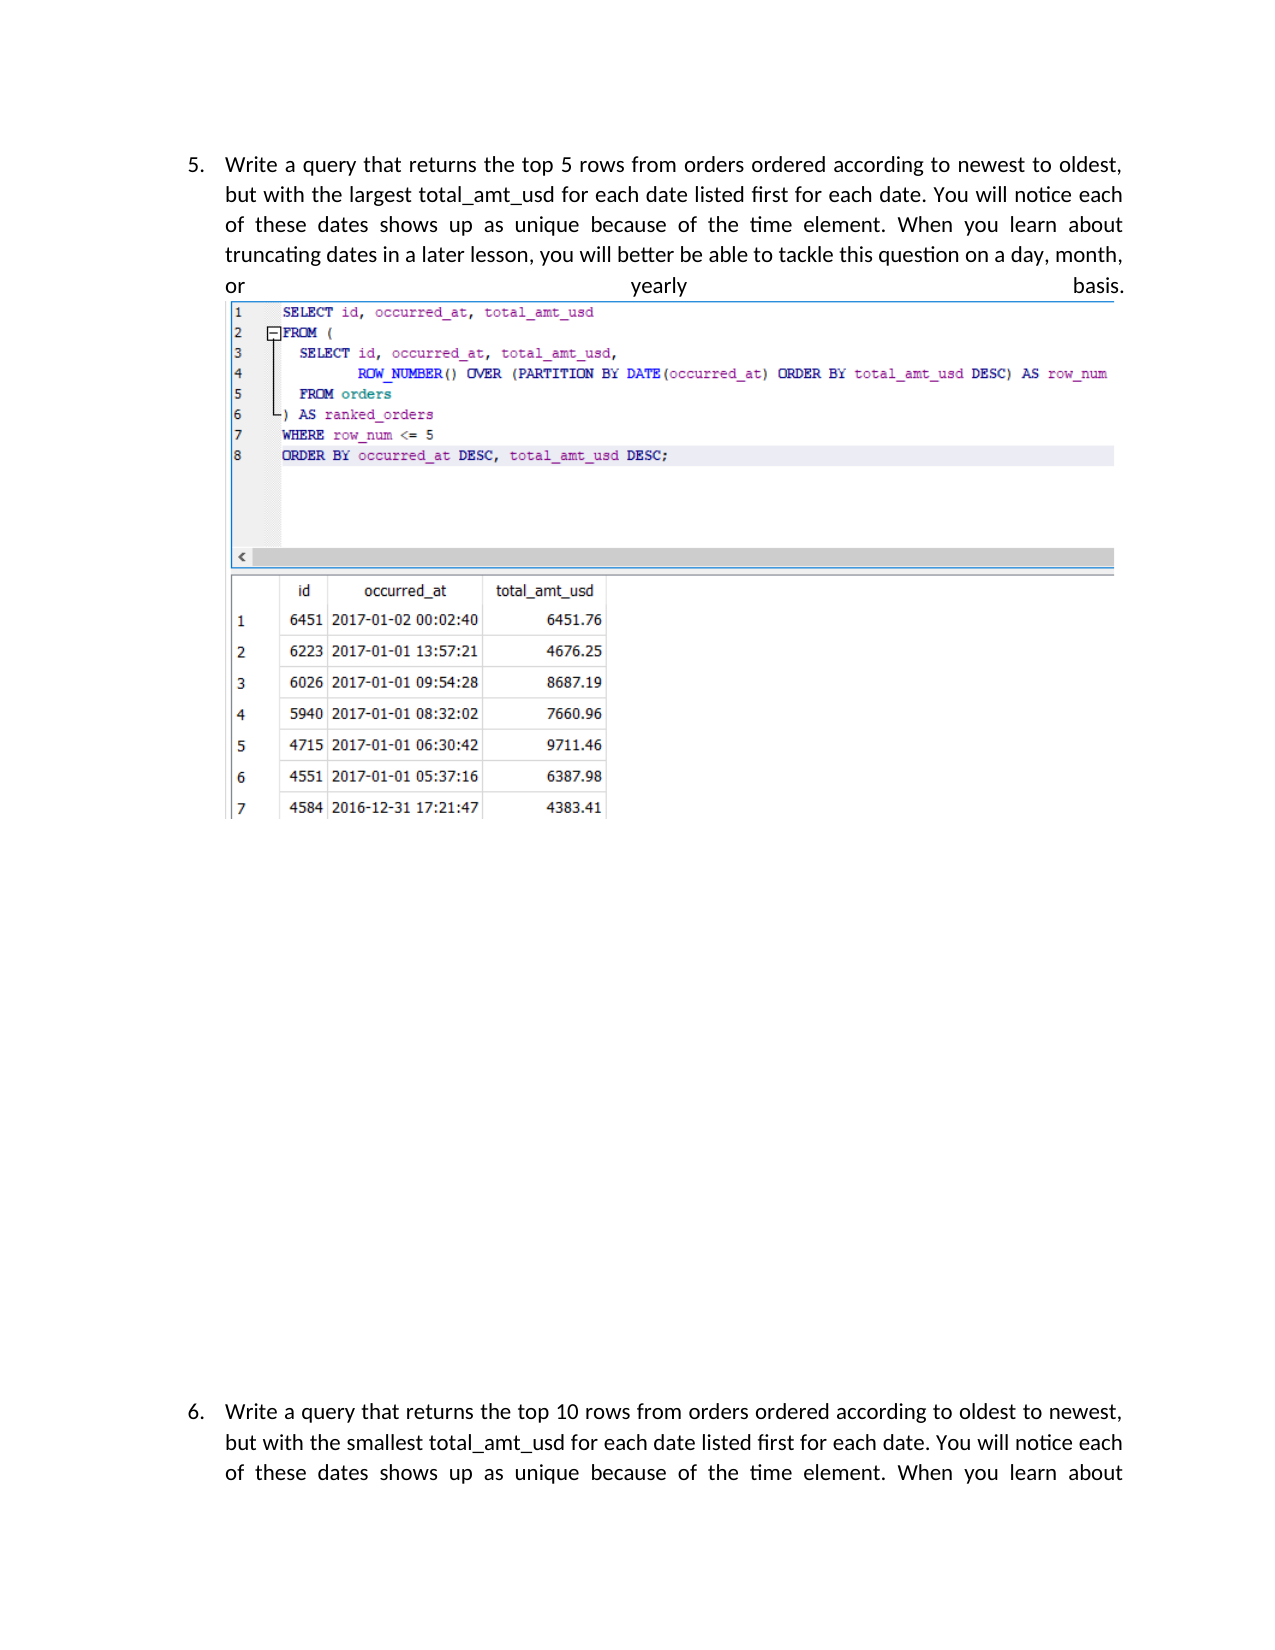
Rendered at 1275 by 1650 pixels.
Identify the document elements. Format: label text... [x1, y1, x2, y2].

picture [225, 301, 1115, 819]
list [187, 1397, 1125, 1486]
